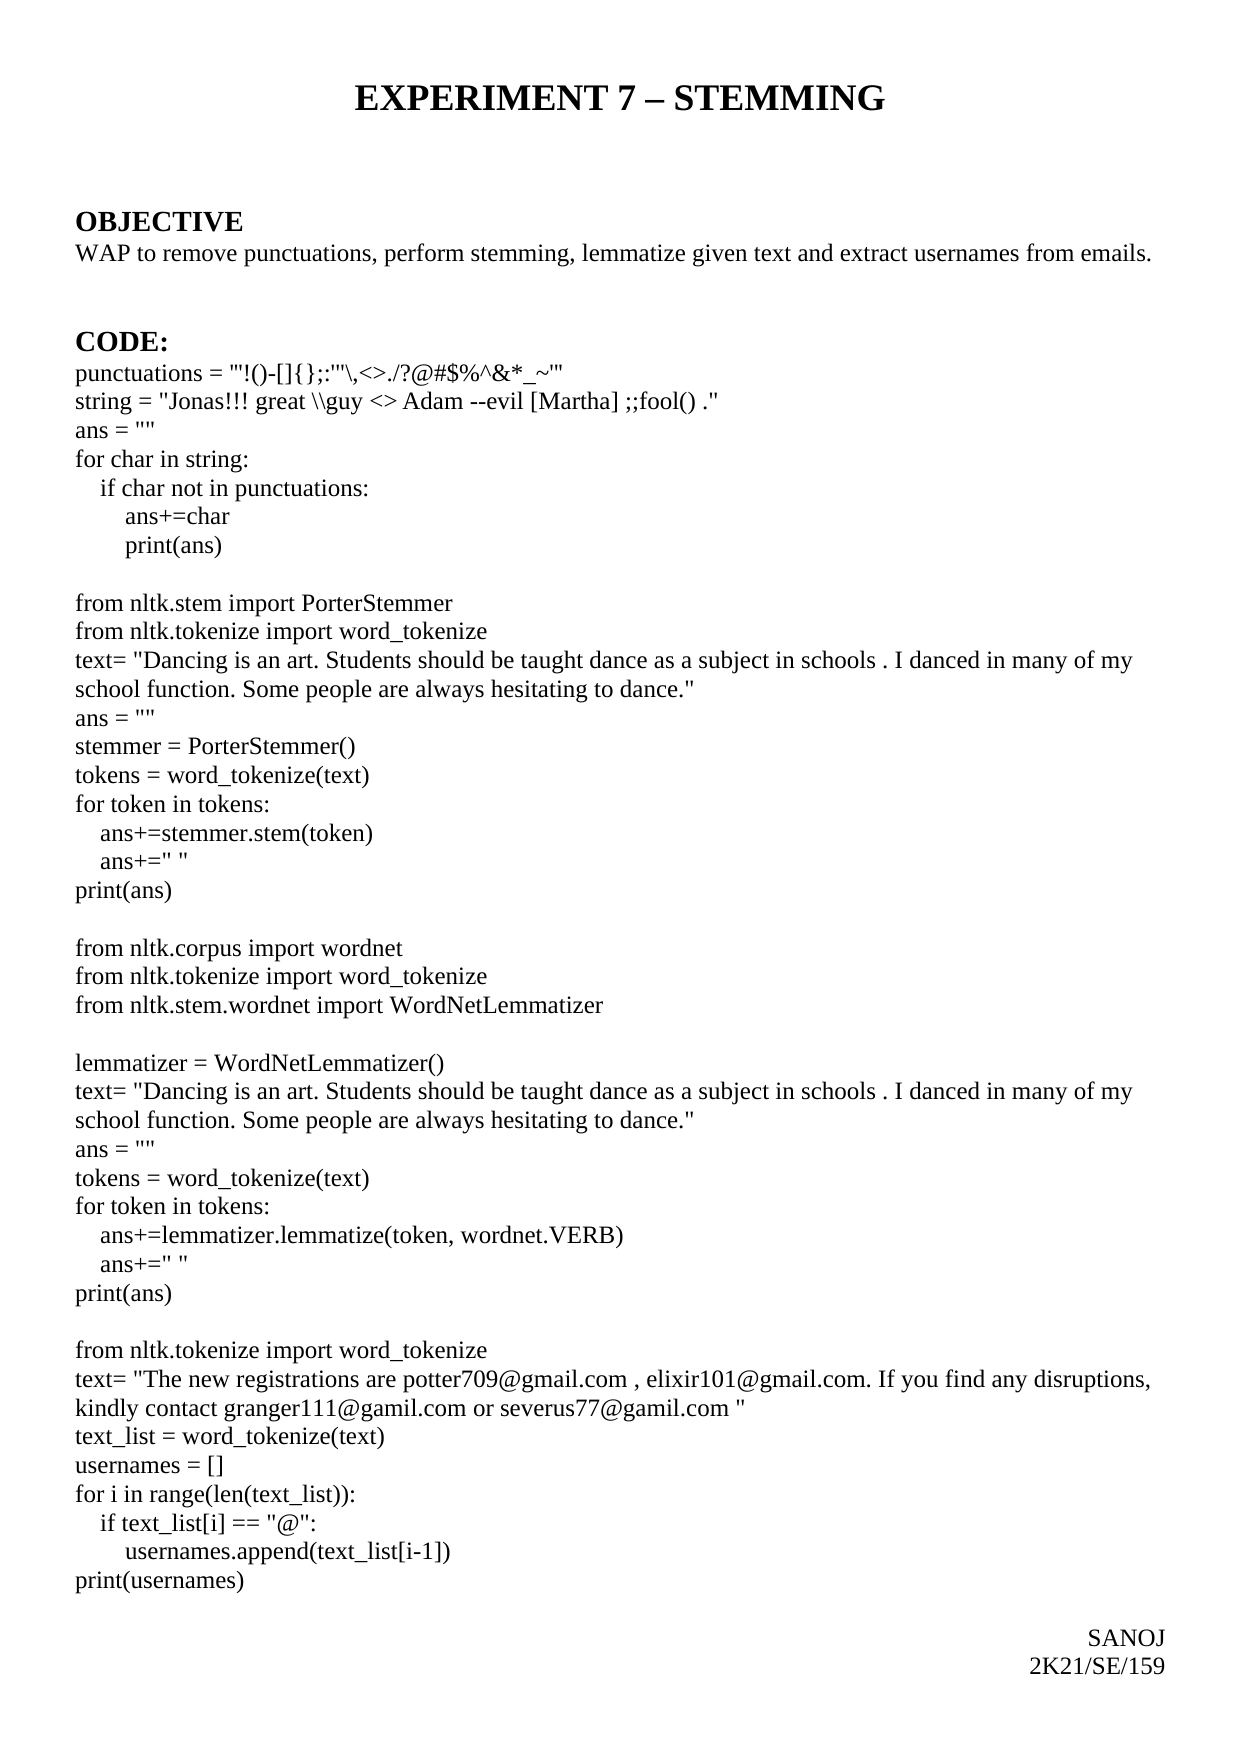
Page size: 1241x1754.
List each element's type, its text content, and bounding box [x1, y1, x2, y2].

text text_list = word_tokenize(text) [75, 1421, 1165, 1450]
text for token in tokens: [75, 789, 1165, 818]
text tokens = word_tokenize(text) [75, 760, 1165, 789]
text ans+=char [75, 501, 1165, 530]
text from nltk.corpus import wordnet [75, 933, 1165, 961]
text WAP to remove punctuations, perform stemming, lemmatize given text and extract usernames from emails. [75, 238, 1165, 267]
text ans+=" " [75, 846, 1165, 875]
text print(usernames) [75, 1565, 1165, 1594]
text text= "Dancing is an art. Students should be taught dance as a subject in schools . I danced in many of my school function. Some people are always hesitating to dance." [75, 1076, 1165, 1134]
text ans+=" " [75, 1249, 1165, 1278]
text from nltk.tokenize import word_tokenize [75, 961, 1165, 990]
text usernames = [] [75, 1450, 1165, 1479]
text lemmatizer = WordNetLemmatizer() [75, 1048, 1165, 1076]
text CODE: [75, 324, 1165, 358]
text ans = "" [75, 703, 1165, 731]
text print(ans) [75, 1278, 1165, 1306]
text text= "Dancing is an art. Students should be taught dance as a subject in schools . I danced in many of my school function. Some people are always hesitating to dance." [75, 645, 1165, 703]
text if text_list[i] == "@": [75, 1508, 1165, 1536]
text ans = "" [75, 415, 1165, 444]
text OBJECTIVE [75, 204, 1165, 238]
text from nltk.stem.wordnet import WordNetLemmatizer [75, 990, 1165, 1019]
text EXPERIMENT 7 – STEMMING [75, 75, 1165, 118]
text print(ans) [75, 875, 1165, 904]
text ans = "" [75, 1134, 1165, 1163]
text stemmer = PorterStemmer() [75, 731, 1165, 760]
text for char in string: [75, 444, 1165, 473]
text from nltk.tokenize import word_tokenize [75, 616, 1165, 645]
text punctuations = '''!()-[]{};:'"\,<>./?@#$%^&*_~''' [75, 358, 1165, 386]
text print(ans) [75, 530, 1165, 559]
text ans+=lemmatizer.lemmatize(token, wordnet.VERB) [75, 1220, 1165, 1249]
text for i in range(len(text_list)): [75, 1479, 1165, 1508]
text tokens = word_tokenize(text) [75, 1163, 1165, 1191]
text for token in tokens: [75, 1191, 1165, 1220]
text string = "Jonas!!! great \\guy <> Adam --evil [Martha] ;;fool() ." [75, 386, 1165, 415]
text text= "The new registrations are potter709@gmail.com , elixir101@gmail.com. If you find any disruptions, kindly contact granger111@gamil.com or severus77@gamil.com " [75, 1364, 1165, 1421]
text if char not in punctuations: [75, 473, 1165, 501]
text from nltk.stem import PorterStemmer [75, 588, 1165, 616]
text ans+=stemmer.stem(token) [75, 818, 1165, 846]
text usernames.append(text_list[i-1]) [75, 1536, 1165, 1565]
text from nltk.tokenize import word_tokenize [75, 1335, 1165, 1364]
